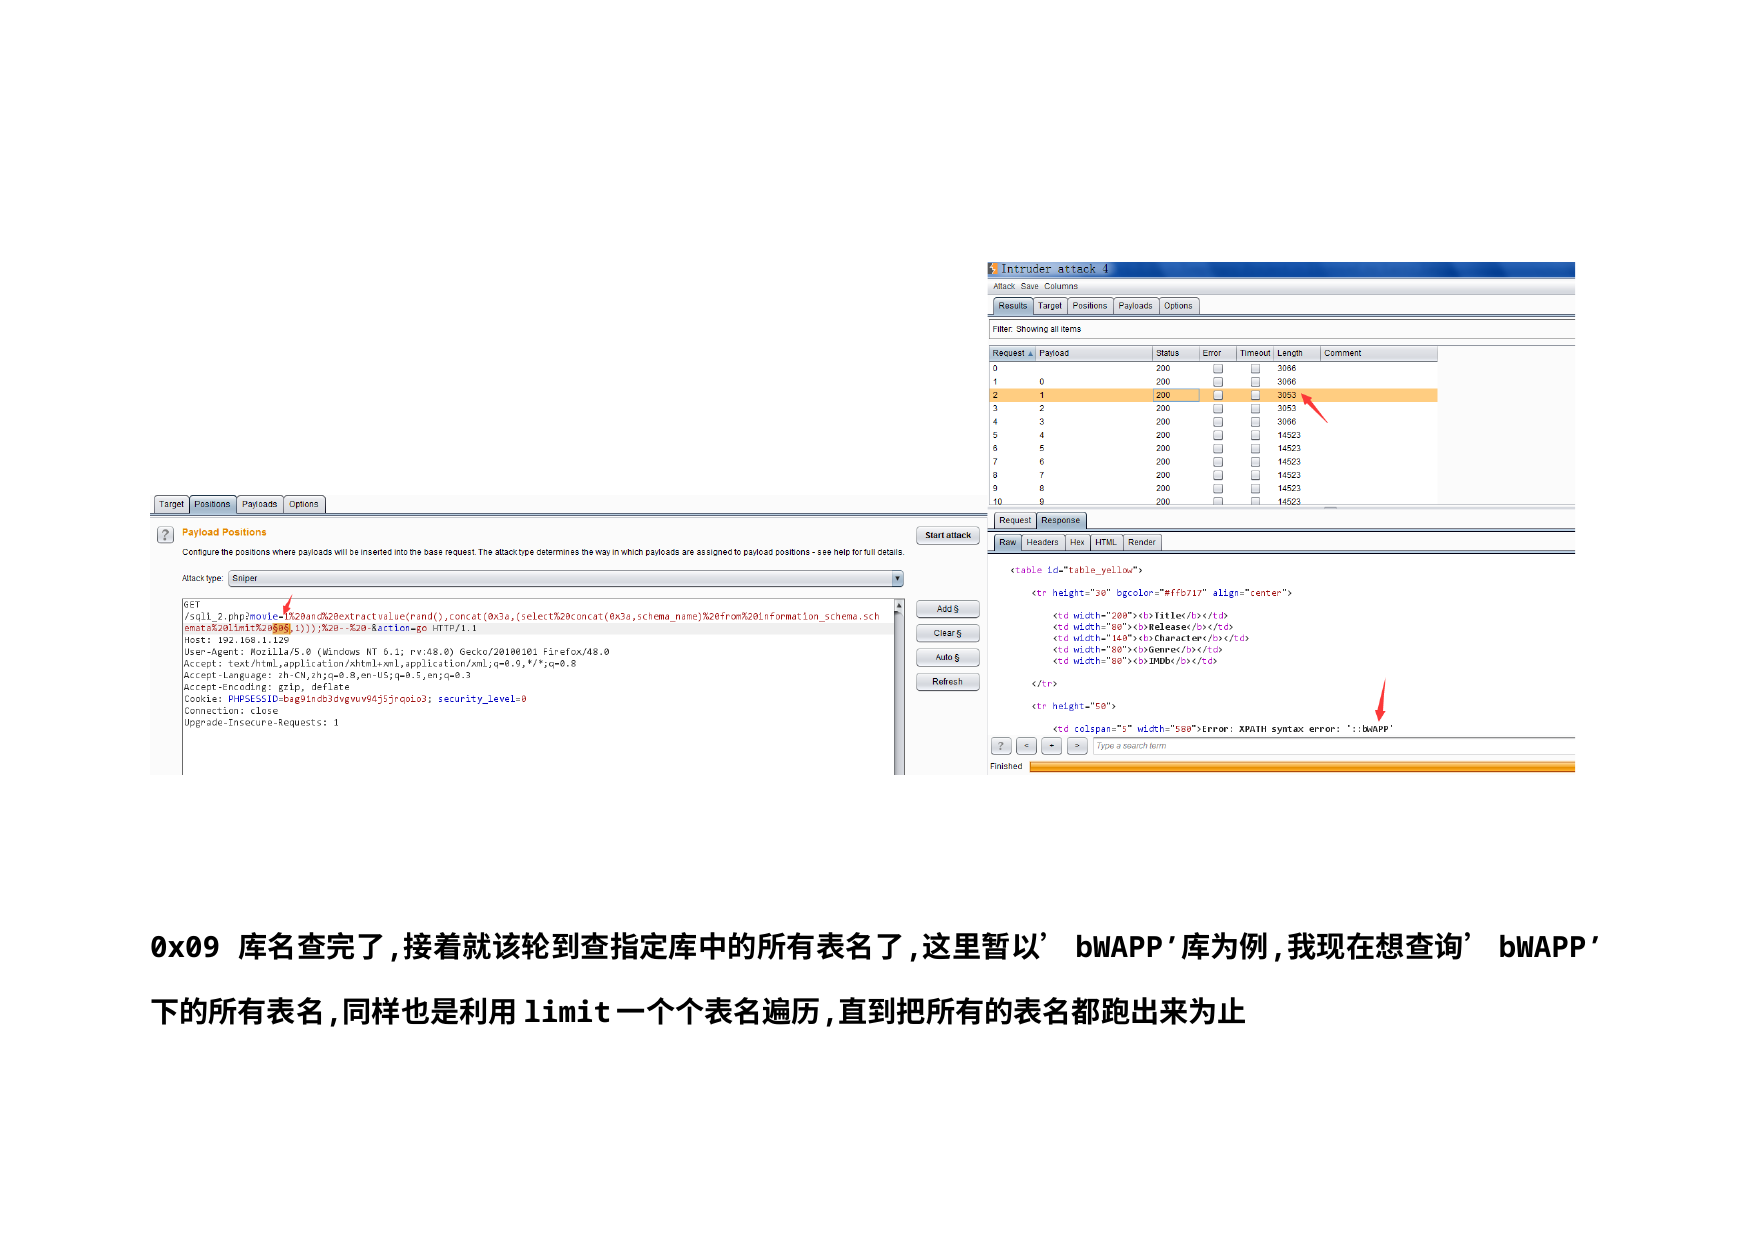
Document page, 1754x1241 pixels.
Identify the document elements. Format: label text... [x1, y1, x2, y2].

picture [150, 262, 1575, 775]
text 0x09 库名查完了,接着就该轮到查指定库中的所有表名了,这里暂以’ bWAPP’库为例,我现在想查询’ bWAPP’下的所有表名,同样也是利用limit一个个表名遍历,直到把所有的表名都跑出来为止 [150, 913, 1604, 1043]
